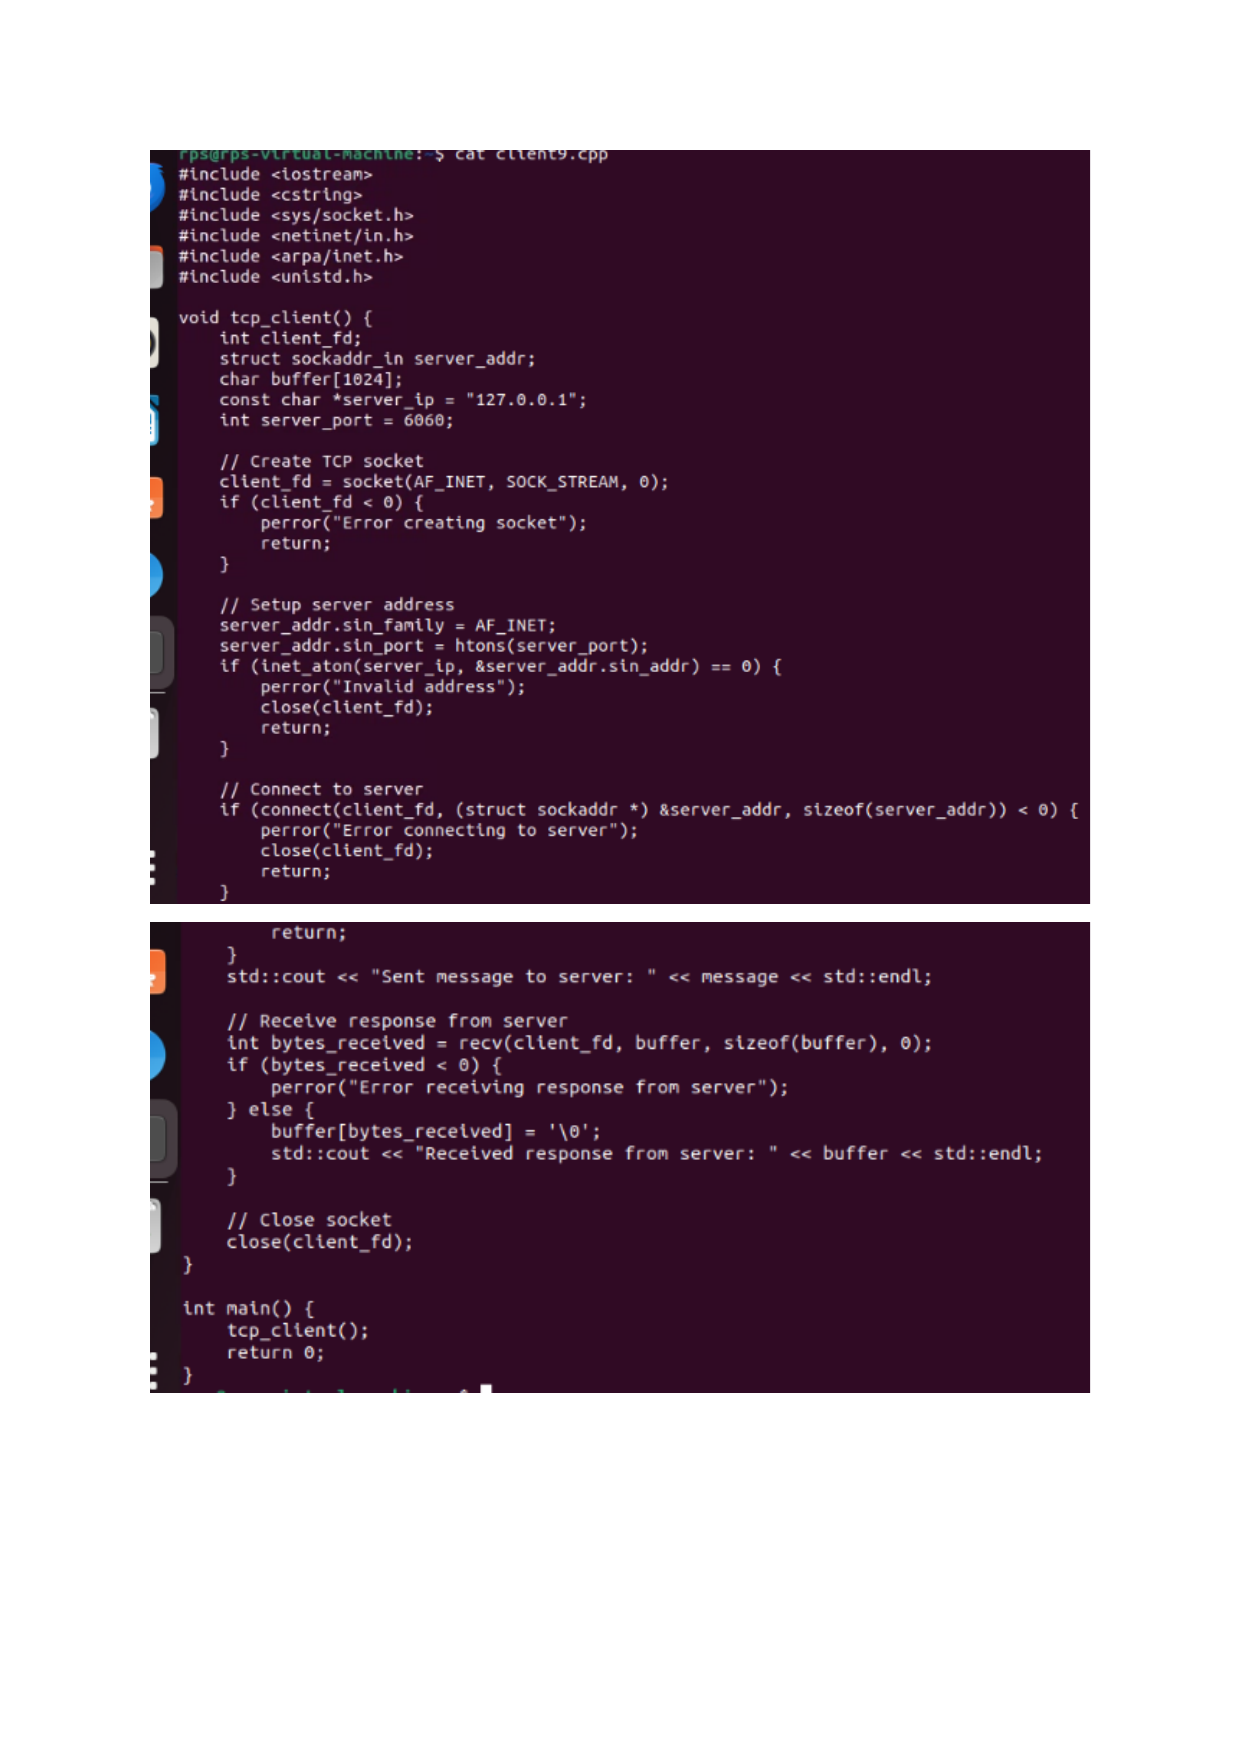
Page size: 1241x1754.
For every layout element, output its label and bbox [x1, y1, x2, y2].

picture [150, 922, 1091, 1393]
picture [150, 150, 1091, 904]
